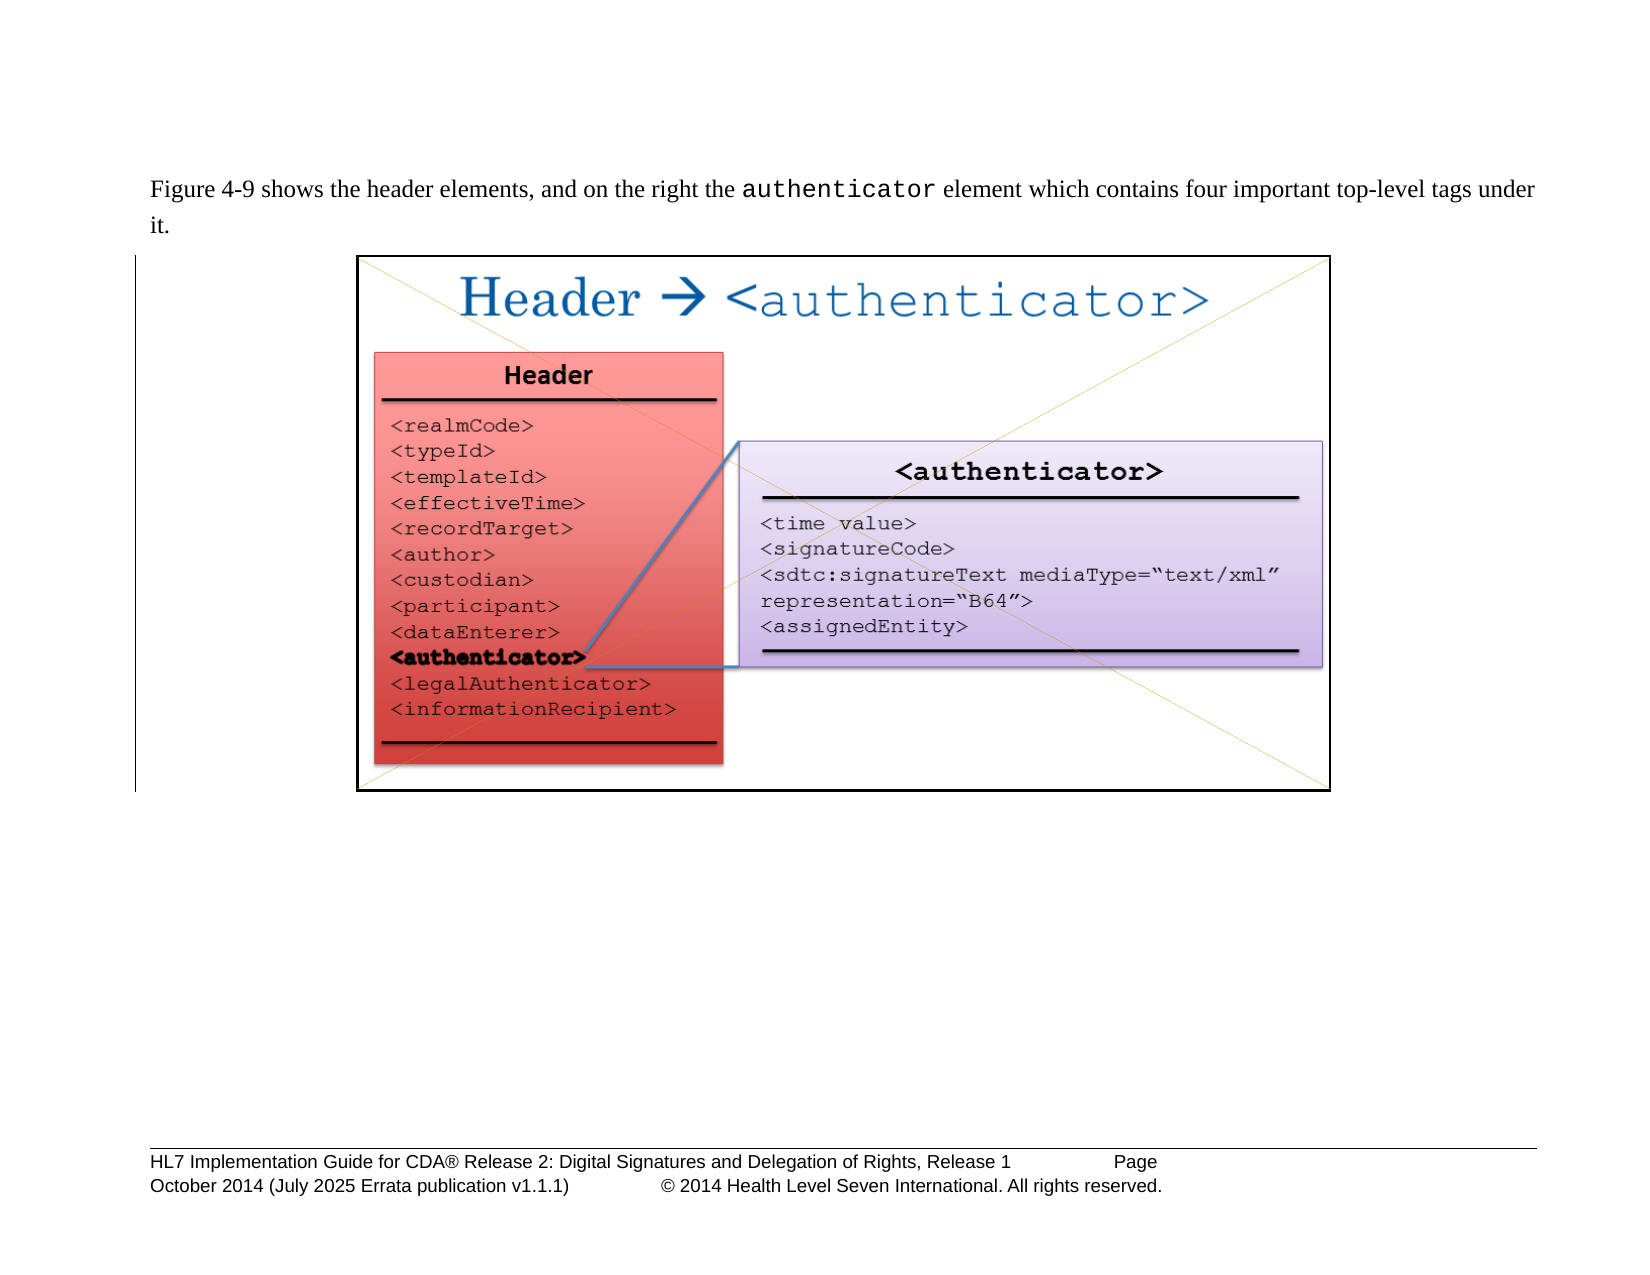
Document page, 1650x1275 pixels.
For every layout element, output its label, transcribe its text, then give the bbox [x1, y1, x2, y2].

picture [359, 257, 1329, 522]
picture [360, 524, 1328, 789]
picture [359, 260, 842, 787]
picture [846, 260, 1329, 787]
